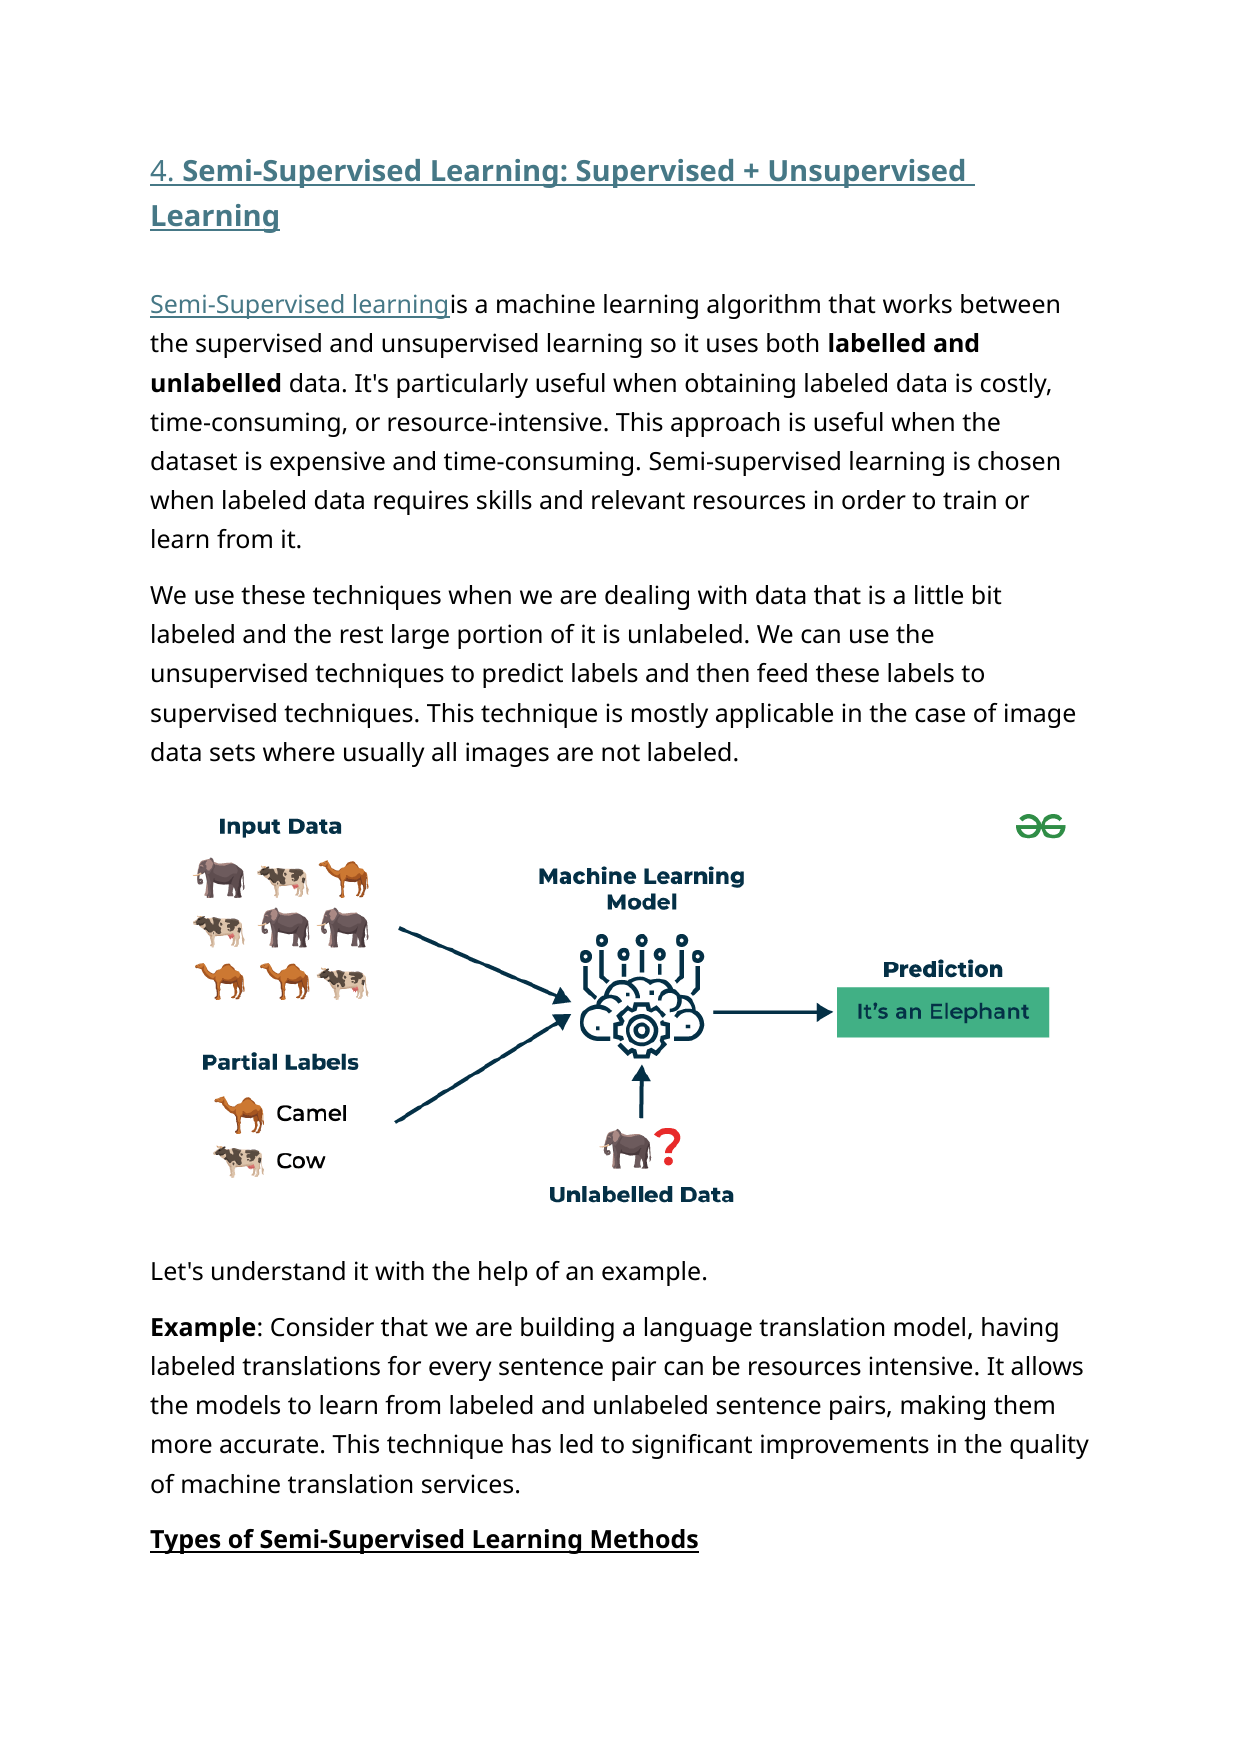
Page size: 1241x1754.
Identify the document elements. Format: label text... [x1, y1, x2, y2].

subtitle 4. Semi-Supervised Learning: Supervised + Unsupervised Learning [150, 150, 1090, 235]
text We use these techniques when we are dealing with data that is a little bit labeled and the rest large portion of it is unlabeled. We can use the unsupervised techniques to predict labels and then feed these labels to supervised techniques. This technique is mostly applicable in the case of image data sets where usually all images are not labeled. [150, 578, 1090, 768]
text Semi-Supervised learningis a machine learning algorithm that works between the supervised and unsupervised learning so it uses both labelled and unlabelled data. It's particularly useful when obtaining labeled data is costly, time-consuming, or resource-intensive. This approach is useful when the dataset is expensive and time-consuming. Semi-supervised learning is chosen when labeled data requires skills and relevant resources in order to train or learn from it. [150, 287, 1090, 556]
text Types of Semi-Supervised Learning Methods [150, 1522, 1090, 1556]
text Let's understand it with the help of an example. [150, 1254, 1090, 1288]
picture [150, 790, 1091, 1232]
text Example: Consider that we are building a language translation model, having labeled translations for every sentence pair can be resources intensive. It allows the models to learn from labeled and unlabeled sentence pairs, making them more accurate. This technique has led to significant improvements in the quality of machine translation services. [150, 1310, 1090, 1500]
